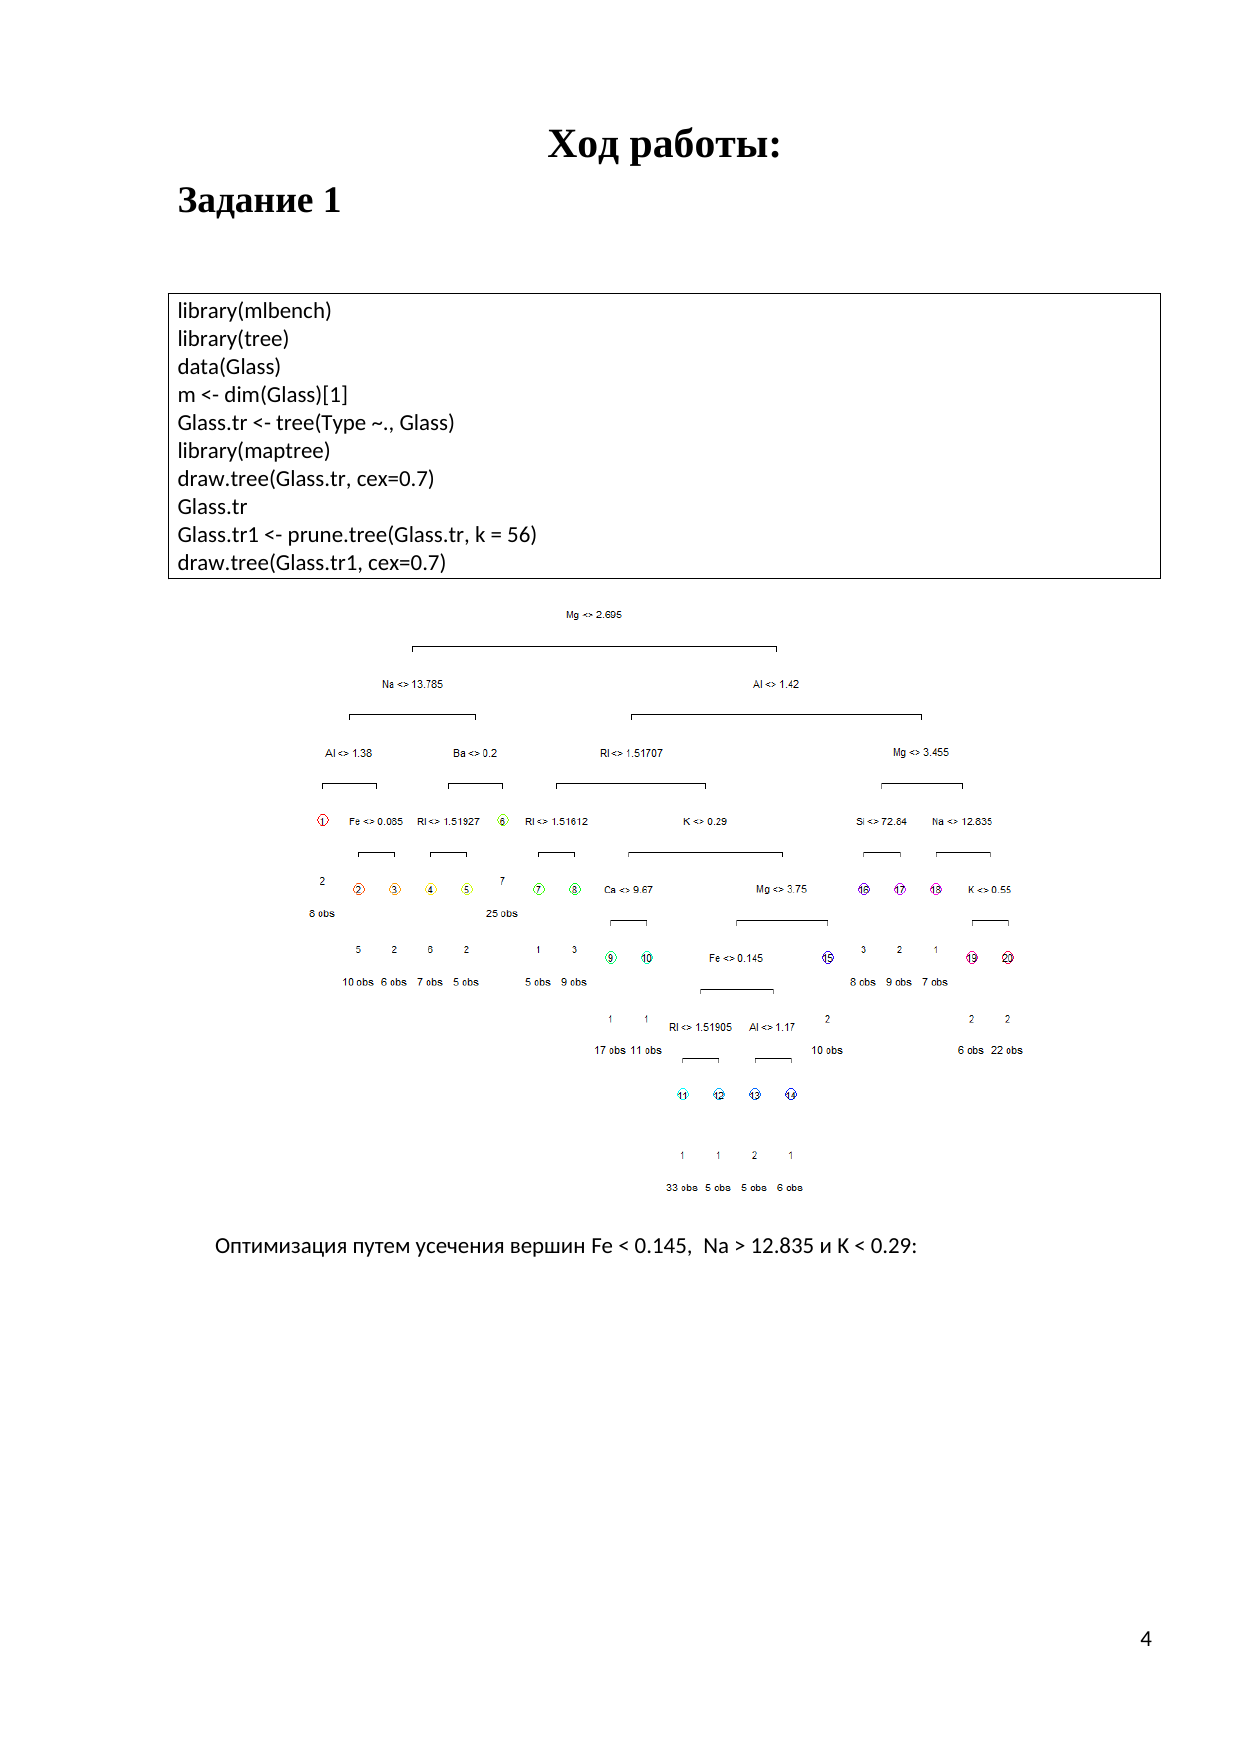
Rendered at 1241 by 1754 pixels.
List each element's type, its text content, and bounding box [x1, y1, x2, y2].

picture [284, 579, 1045, 1207]
text Glass.tr1 <- prune.tree(Glass.tr, k = 56) [177, 520, 1152, 545]
text Glass.tr <- tree(Type ~., Glass) [177, 408, 1152, 436]
text library(maptree) [177, 436, 1152, 464]
subtitle Ход работы: [177, 118, 1152, 166]
text m <- dim(Glass)[1] [177, 380, 1152, 408]
text Оптимизация путем усечения вершин Fe < 0.145, Na > 12.835 и K < 0.29: [215, 1232, 1152, 1259]
text Glass.tr [177, 492, 1152, 520]
subtitle Задание 1 [177, 177, 1152, 221]
text library(mlbench) [169, 294, 1160, 324]
text library(tree) [177, 324, 1152, 352]
text data(Glass) [177, 352, 1152, 380]
text draw.tree(Glass.tr1, cex=0.7) [169, 545, 1160, 578]
text draw.tree(Glass.tr, cex=0.7) [177, 464, 1152, 492]
